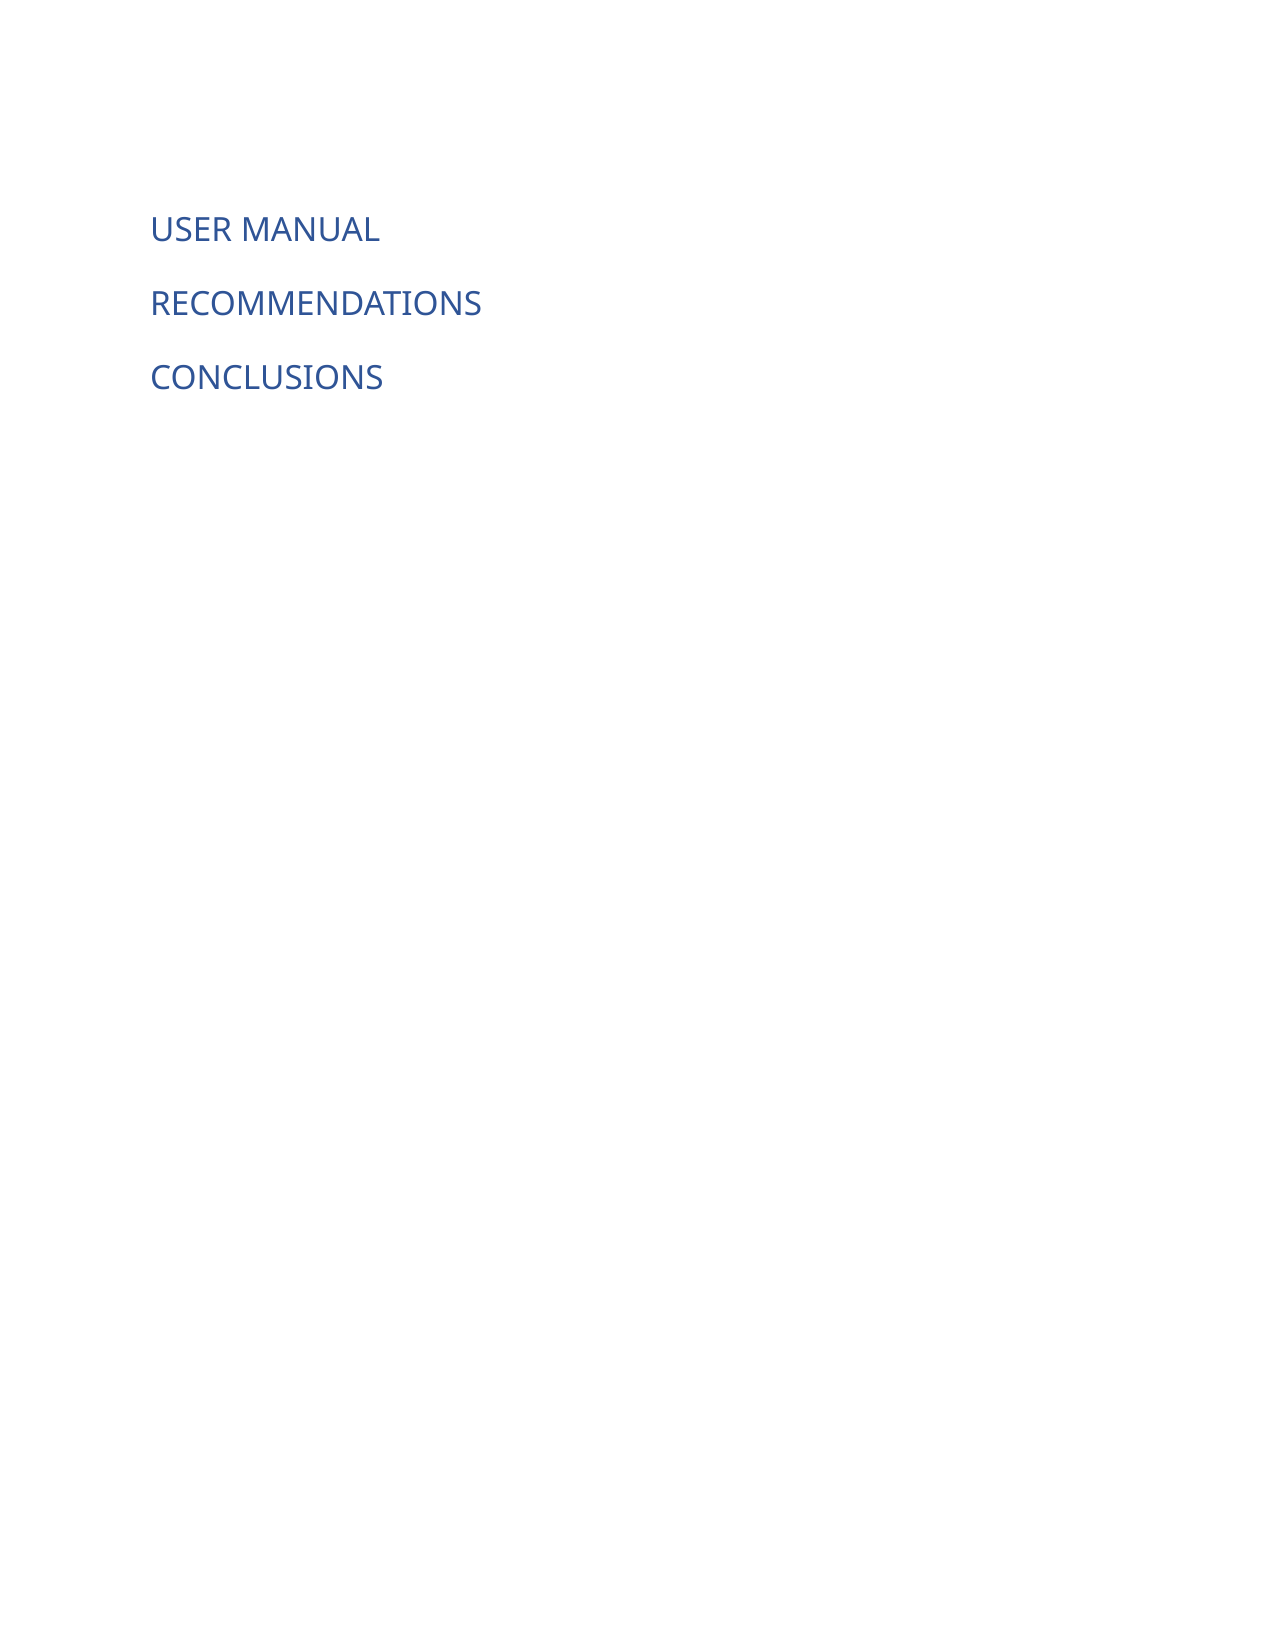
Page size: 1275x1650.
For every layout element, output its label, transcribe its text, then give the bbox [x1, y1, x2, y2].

subtitle RECOMMENDATIONS [150, 280, 1125, 325]
subtitle CONCLUSIONS [150, 354, 1125, 399]
subtitle USER MANUAL [150, 206, 1125, 251]
